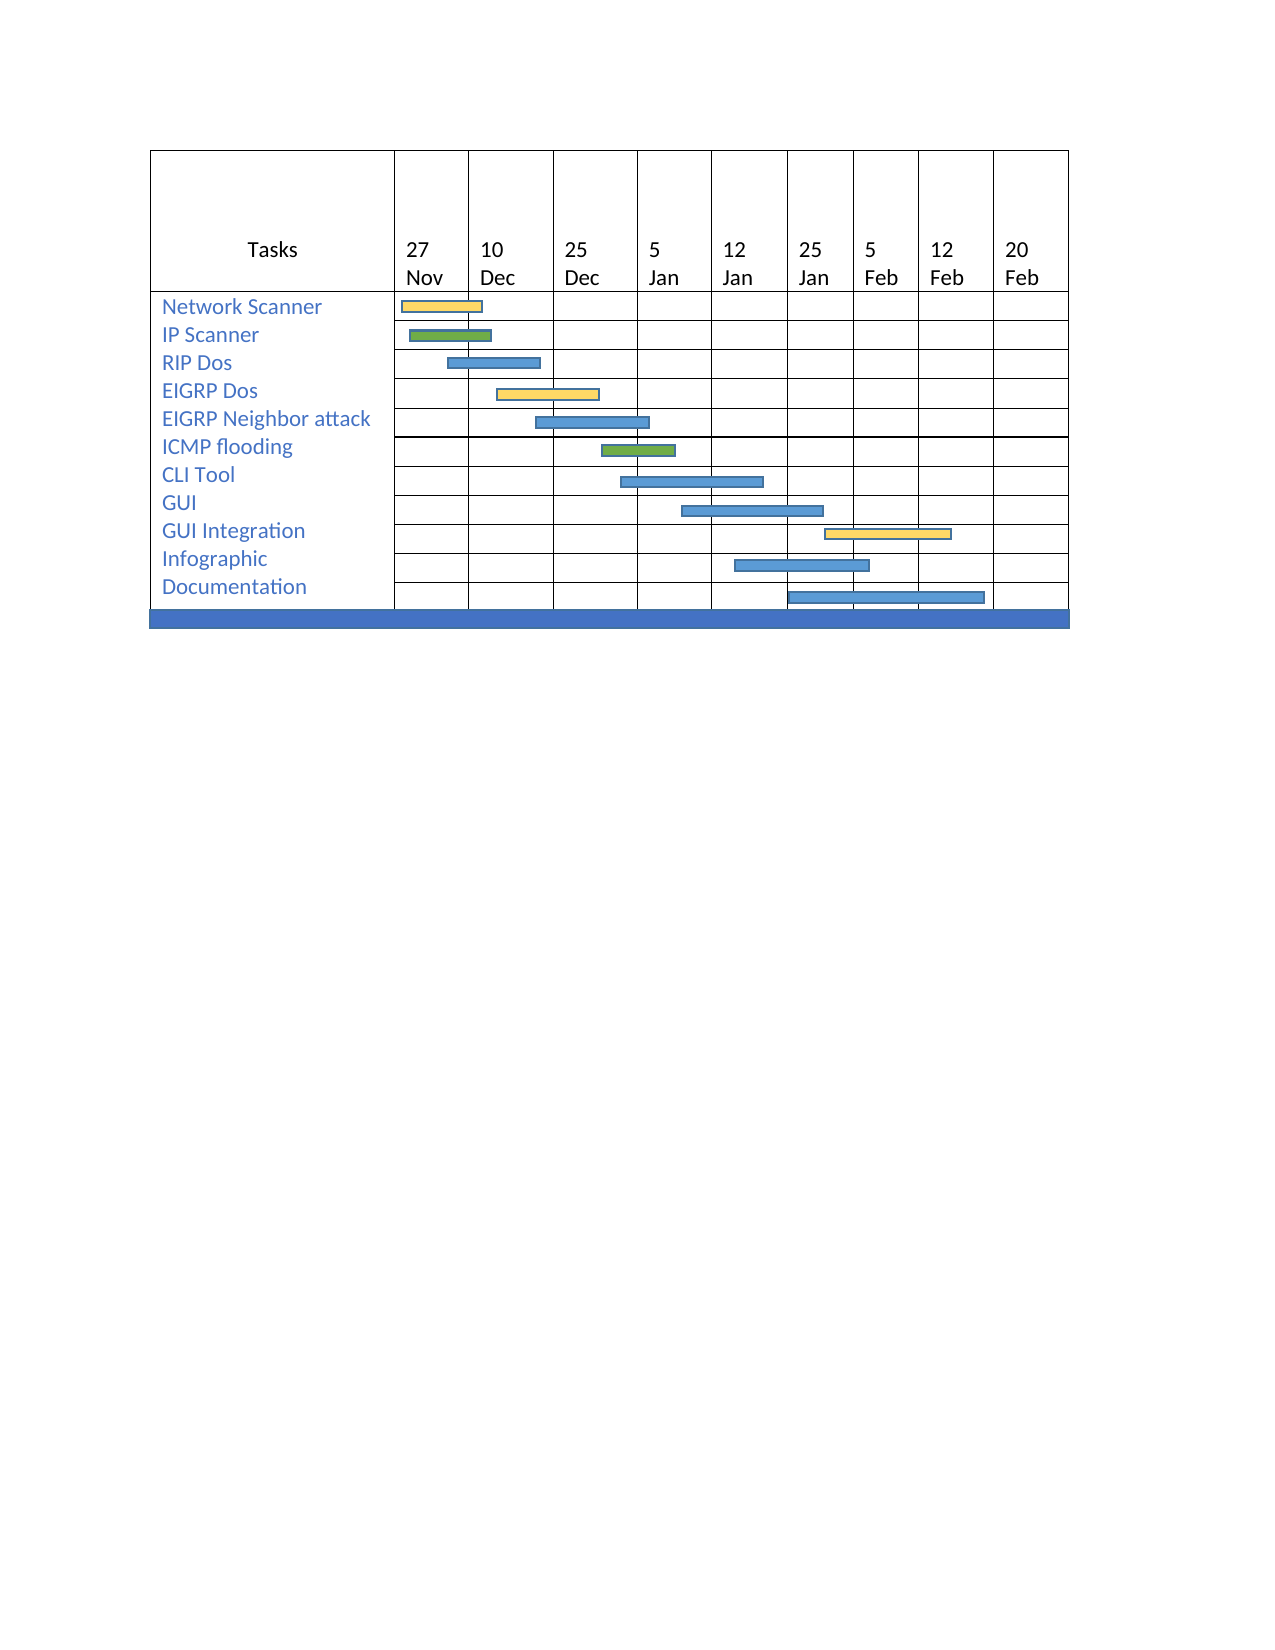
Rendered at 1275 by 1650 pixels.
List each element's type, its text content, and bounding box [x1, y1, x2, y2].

table_cell [554, 438, 637, 466]
table_cell [395, 292, 468, 320]
table_cell [554, 409, 637, 416]
table_cell [638, 496, 711, 524]
table_cell [788, 604, 853, 609]
table_cell [854, 467, 918, 494]
table_cell [919, 496, 993, 524]
table_cell [638, 525, 711, 553]
table_cell [919, 554, 993, 582]
table_cell [919, 583, 993, 609]
table_cell [712, 350, 787, 378]
table_cell [554, 321, 637, 349]
table_cell [788, 292, 853, 320]
table_cell [994, 379, 1068, 407]
table_cell [469, 292, 553, 320]
table_cell [469, 350, 553, 378]
table_cell [854, 438, 918, 466]
table_cell [994, 583, 1068, 609]
table_cell [554, 350, 637, 378]
table_cell [469, 554, 553, 582]
table_cell [919, 350, 993, 378]
table_cell [638, 292, 711, 320]
table_cell [554, 554, 637, 582]
table_cell [395, 379, 468, 407]
table_cell [554, 496, 637, 524]
table_cell [788, 496, 853, 524]
table_cell [788, 350, 853, 378]
table_cell [395, 467, 468, 494]
table_cell [712, 438, 787, 466]
table_cell [395, 583, 468, 609]
table_cell [638, 583, 711, 609]
table_cell [712, 292, 787, 320]
table_cell [788, 554, 853, 559]
table_cell [919, 292, 993, 320]
table_cell [712, 525, 787, 553]
table_cell [788, 379, 853, 407]
table_cell [638, 488, 711, 494]
table_cell [395, 409, 468, 436]
table_cell [469, 321, 553, 349]
table_cell [854, 292, 918, 320]
table_header 5 Jan [638, 151, 711, 291]
table_cell [994, 467, 1068, 494]
table_header Tasks [151, 151, 394, 291]
table_cell [712, 379, 787, 407]
table_header 20 Feb [994, 151, 1068, 291]
table_cell [395, 321, 468, 349]
table_cell [554, 525, 637, 553]
table_cell [854, 496, 918, 524]
table_cell [994, 438, 1068, 466]
table_cell [854, 409, 918, 436]
table_cell [712, 517, 787, 524]
table_cell [994, 409, 1068, 436]
table_cell [854, 350, 918, 378]
table_cell Network Scanner IP Scanner RIP Dos EIGRP Dos EIGRP Neighbor attack ICMP flooding CLI Tool GUI GUI Integration Infographic Documentation [151, 292, 394, 609]
table_cell [788, 438, 853, 466]
table_cell [469, 467, 553, 494]
table_cell [854, 554, 918, 582]
table_header 27 Nov [395, 151, 468, 291]
table_header 5 Feb [854, 151, 918, 291]
table_cell [994, 554, 1068, 582]
table_cell [554, 379, 637, 407]
table_cell [638, 467, 711, 476]
table_cell [712, 496, 787, 505]
table_cell [788, 572, 853, 582]
table_cell [469, 583, 553, 609]
table_cell [712, 467, 787, 494]
table_cell [994, 321, 1068, 349]
table_cell [395, 525, 468, 553]
table_cell [919, 321, 993, 349]
table_cell [994, 350, 1068, 378]
table_header 12 Jan [712, 151, 787, 291]
table_cell [919, 467, 993, 494]
table_cell [854, 321, 918, 349]
table_cell [712, 409, 787, 436]
table_header 25 Dec [554, 151, 637, 291]
table_cell [788, 467, 853, 494]
table_cell [854, 583, 918, 591]
table_cell [919, 438, 993, 466]
table_cell [395, 554, 468, 582]
table_cell [554, 429, 637, 436]
table_cell [638, 350, 711, 378]
table_cell [788, 321, 853, 349]
table_cell [788, 583, 853, 591]
table_cell [994, 292, 1068, 320]
table_header 10 Dec [469, 151, 553, 291]
table_cell [469, 438, 553, 466]
table_cell [469, 525, 553, 553]
table_cell [788, 525, 853, 553]
table_cell [919, 379, 993, 407]
table_cell [712, 321, 787, 349]
table_header 12 Feb [919, 151, 993, 291]
table_cell [638, 321, 711, 349]
table_cell [854, 540, 918, 553]
table_cell [994, 525, 1068, 553]
table_cell [395, 438, 468, 466]
table_cell [638, 554, 711, 582]
table_cell [788, 409, 853, 436]
table_cell [854, 604, 918, 609]
table_cell [469, 496, 553, 524]
table_cell [994, 496, 1068, 524]
table_cell [469, 379, 553, 407]
table_cell [554, 467, 637, 494]
table_cell [712, 583, 787, 609]
table_cell [395, 496, 468, 524]
table_cell [854, 379, 918, 407]
table_cell [554, 292, 637, 320]
table_cell [919, 525, 993, 553]
table_cell [469, 409, 553, 436]
table_cell [919, 409, 993, 436]
table_cell [395, 350, 468, 378]
table_cell [638, 438, 711, 466]
table_header 25 Jan [788, 151, 853, 291]
table_cell [638, 379, 711, 407]
table_cell [554, 583, 637, 609]
table_cell [638, 409, 711, 436]
table_cell [712, 554, 787, 582]
